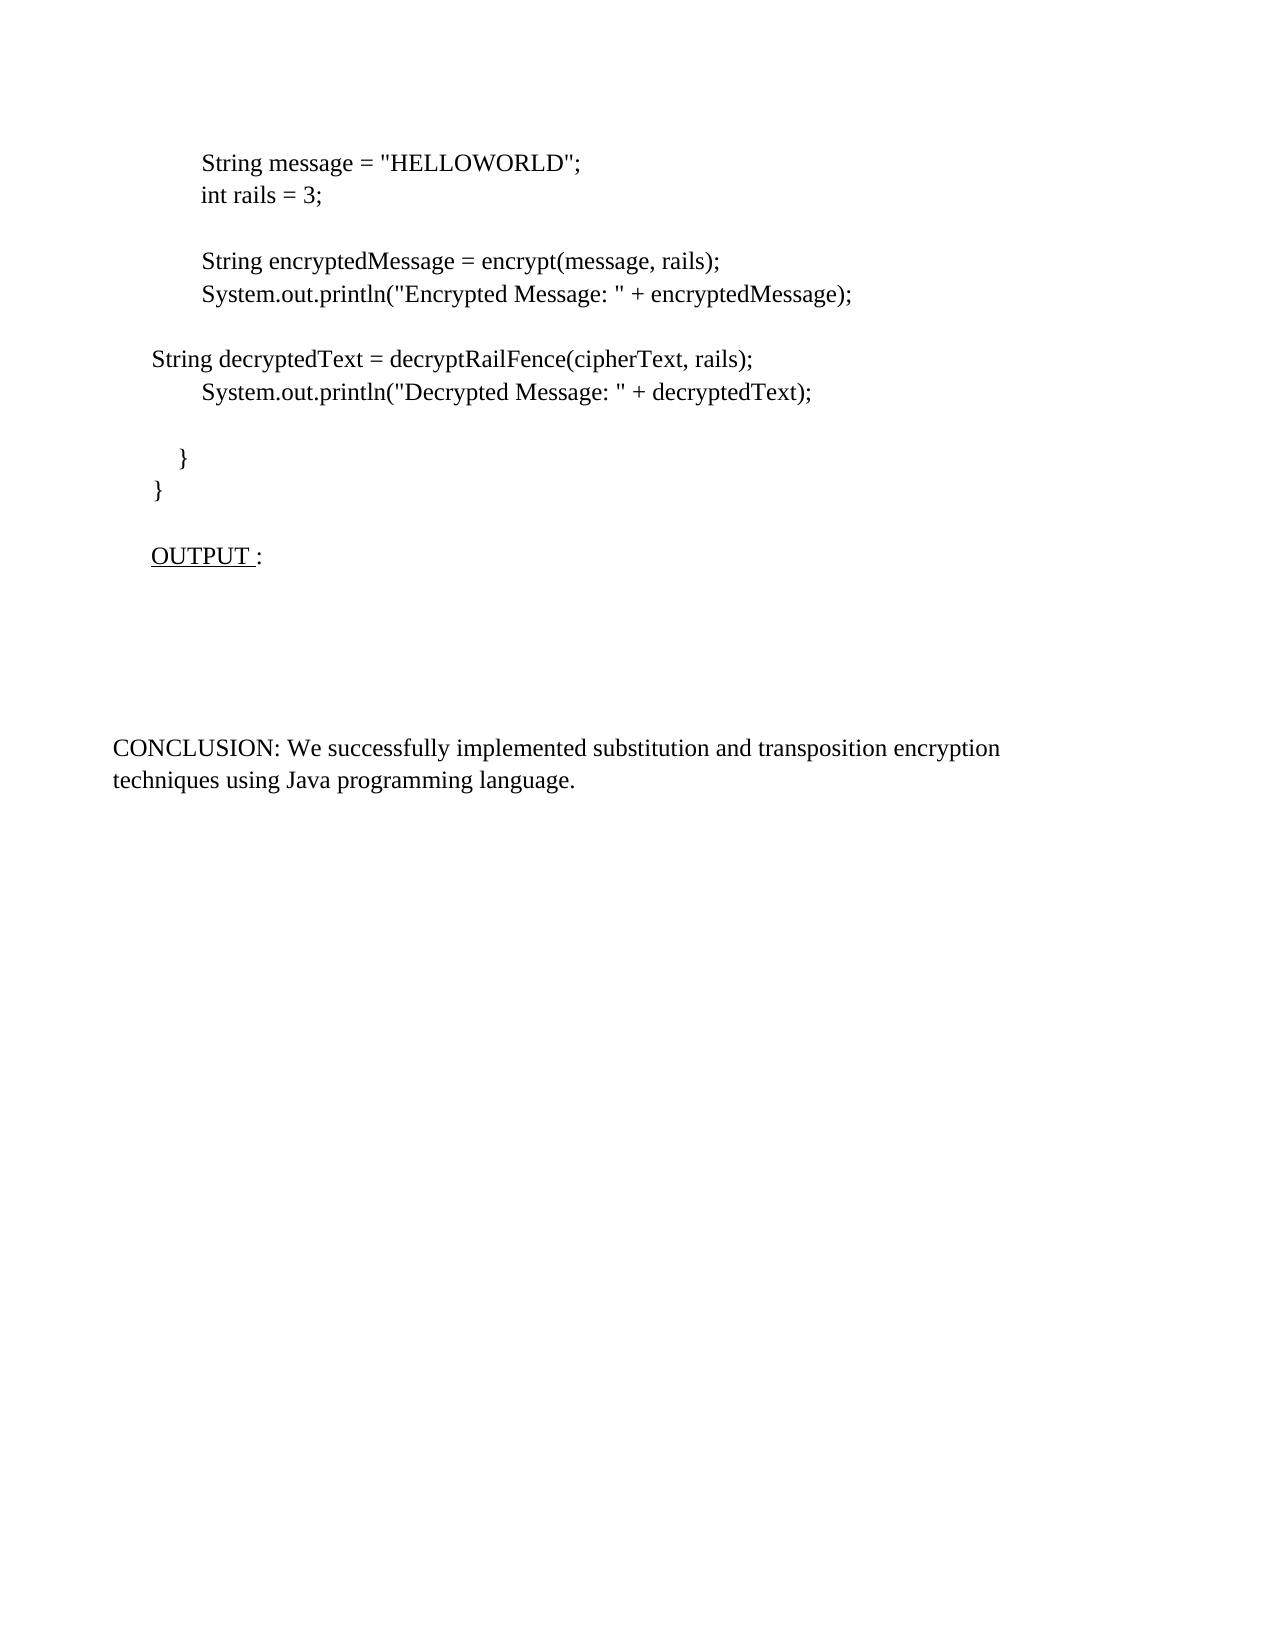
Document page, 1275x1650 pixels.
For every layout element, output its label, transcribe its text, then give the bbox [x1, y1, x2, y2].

text System.out.println("Encrypted Message: " + encryptedMessage); [201, 279, 1128, 308]
text } [177, 443, 1128, 471]
text OUTPUT : [151, 541, 1128, 570]
text int rails = 3; [201, 181, 1128, 209]
text String message = "HELLOWORLD"; [201, 148, 1128, 177]
text String decryptedText = decryptRailFence(cipherText, rails); [151, 344, 1128, 373]
text } [152, 475, 1128, 504]
text CONCLUSION: We successfully implemented substitution and transposition encryption techniques using Java programming language. [113, 733, 1087, 794]
text String encryptedMessage = encrypt(message, rails); [201, 246, 1128, 275]
text System.out.println("Decrypted Message: " + decryptedText); [201, 377, 1128, 406]
